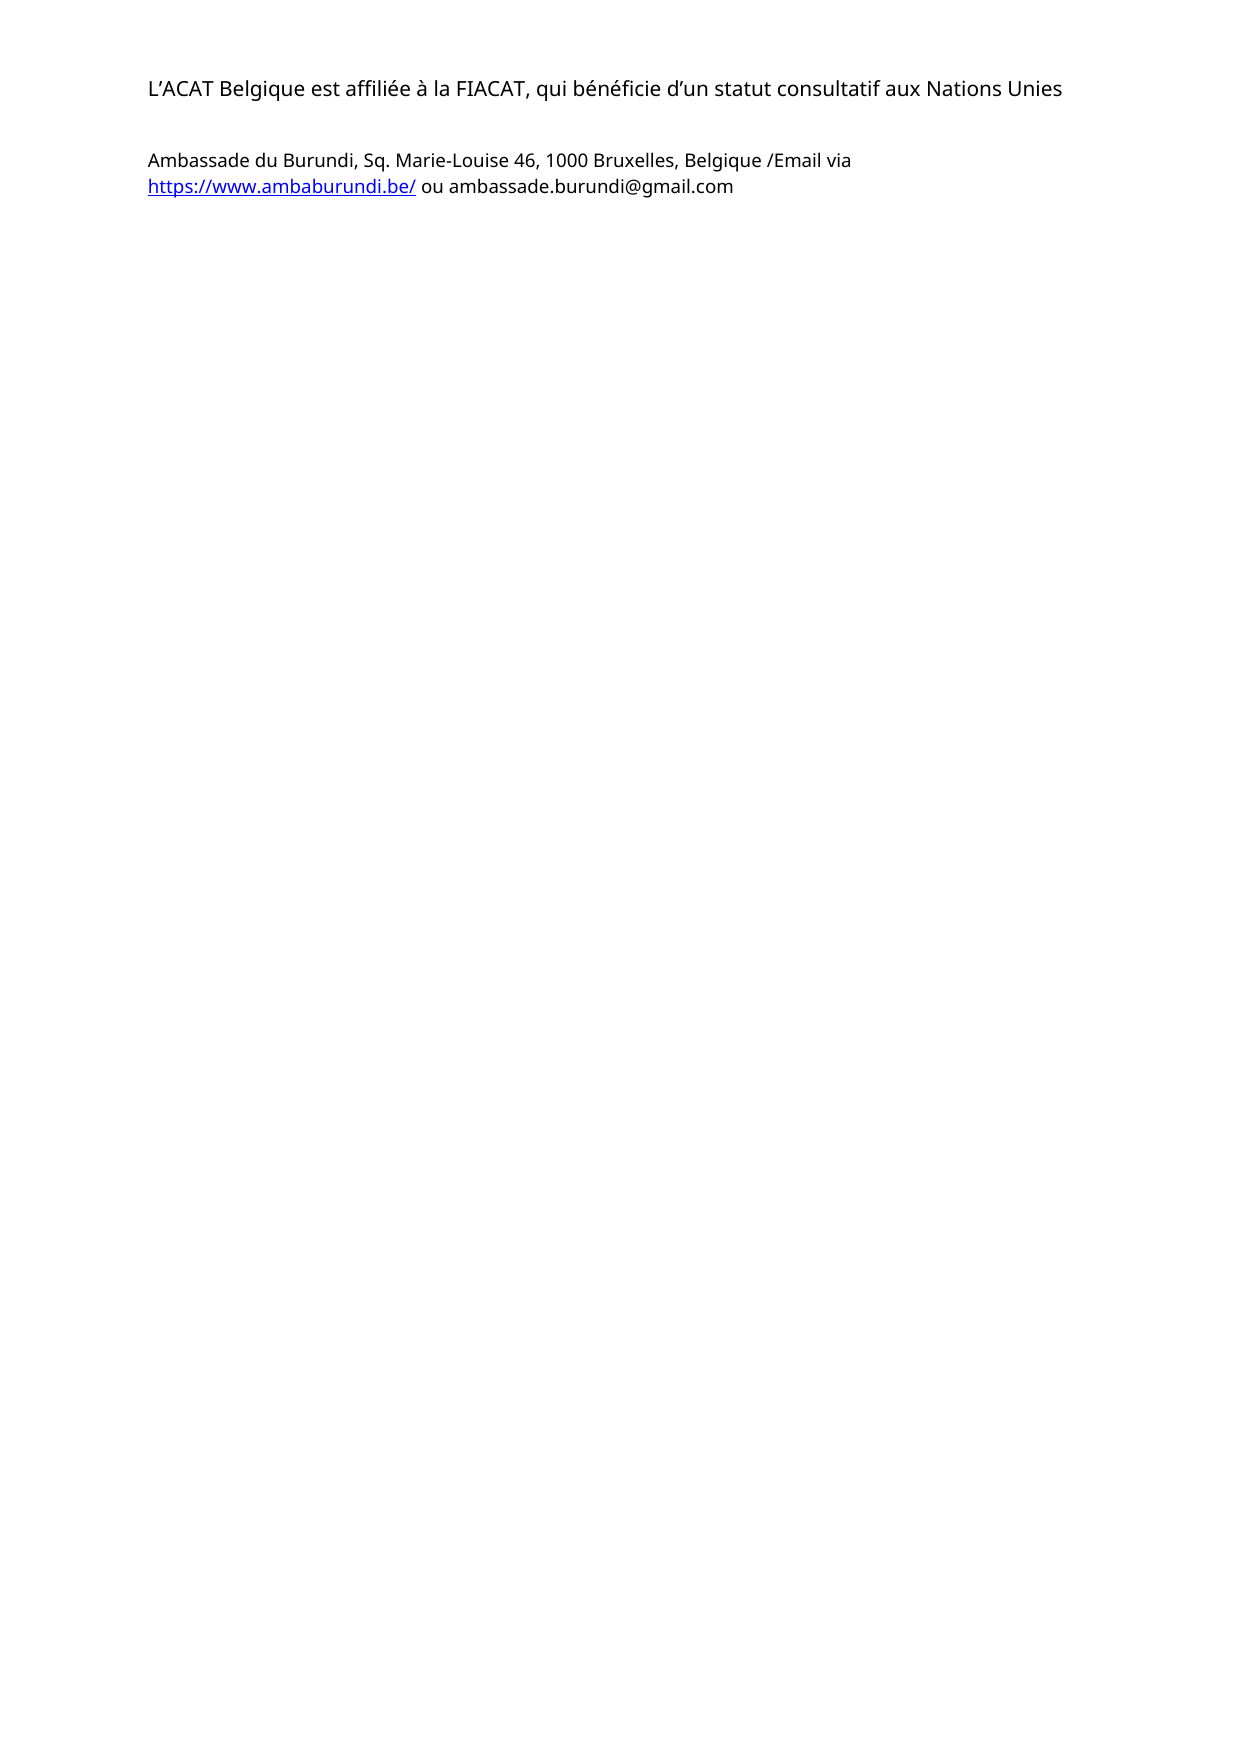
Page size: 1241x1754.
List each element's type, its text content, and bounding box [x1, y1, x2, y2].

text Ambassade du Burundi, Sq. Marie-Louise 46, 1000 Bruxelles, Belgique /Email via https://www.ambaburundi.be/ ou ambassade.burundi@gmail.com [148, 148, 1093, 199]
